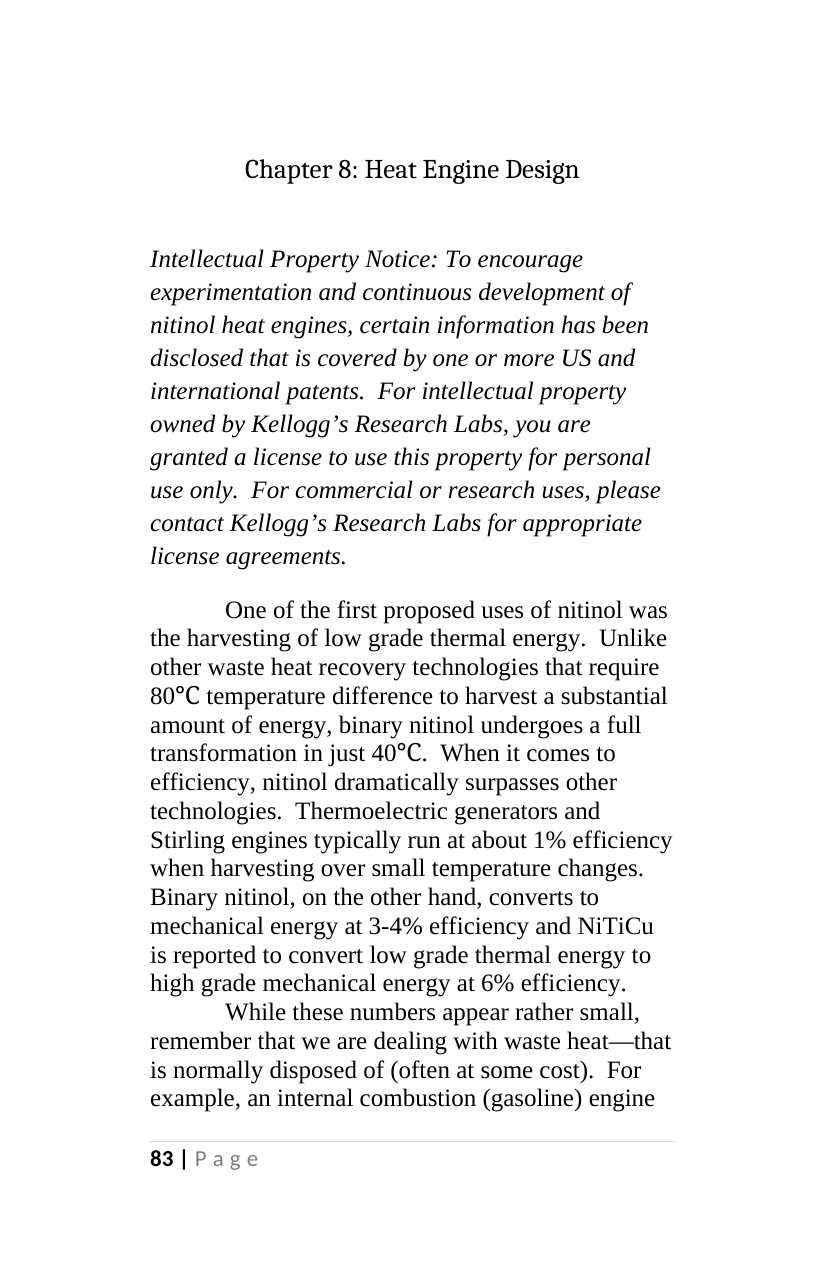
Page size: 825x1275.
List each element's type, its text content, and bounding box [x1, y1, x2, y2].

subtitle Chapter 8: Heat Engine Design [150, 154, 675, 185]
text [150, 997, 675, 1112]
text Intellectual Property Notice: To encourage experimentation and continuous development of nitinol heat engines, certain information has been disclosed that is covered by one or more US and international patents. For intellectual property owned by Kellogg’s Research Labs, you are granted a license to use this property for personal use only. For commercial or research uses, please contact Kellogg’s Research Labs for appropriate license agreements. [150, 244, 675, 570]
text One of the first proposed uses of nitinol was the harvesting of low grade thermal energy. Unlike other waste heat recovery technologies that require 80℃ temperature difference to harvest a substantial amount of energy, binary nitinol undergoes a full transformation in just 40℃. When it comes to efficiency, nitinol dramatically surpasses other technologies. Thermoelectric generators and Stirling engines typically run at about 1% efficiency when harvesting over small temperature changes. Binary nitinol, on the other hand, converts to mechanical energy at 3-4% efficiency and NiTiCu is reported to convert low grade thermal energy to high grade mechanical energy at 6% efficiency. [150, 595, 675, 997]
